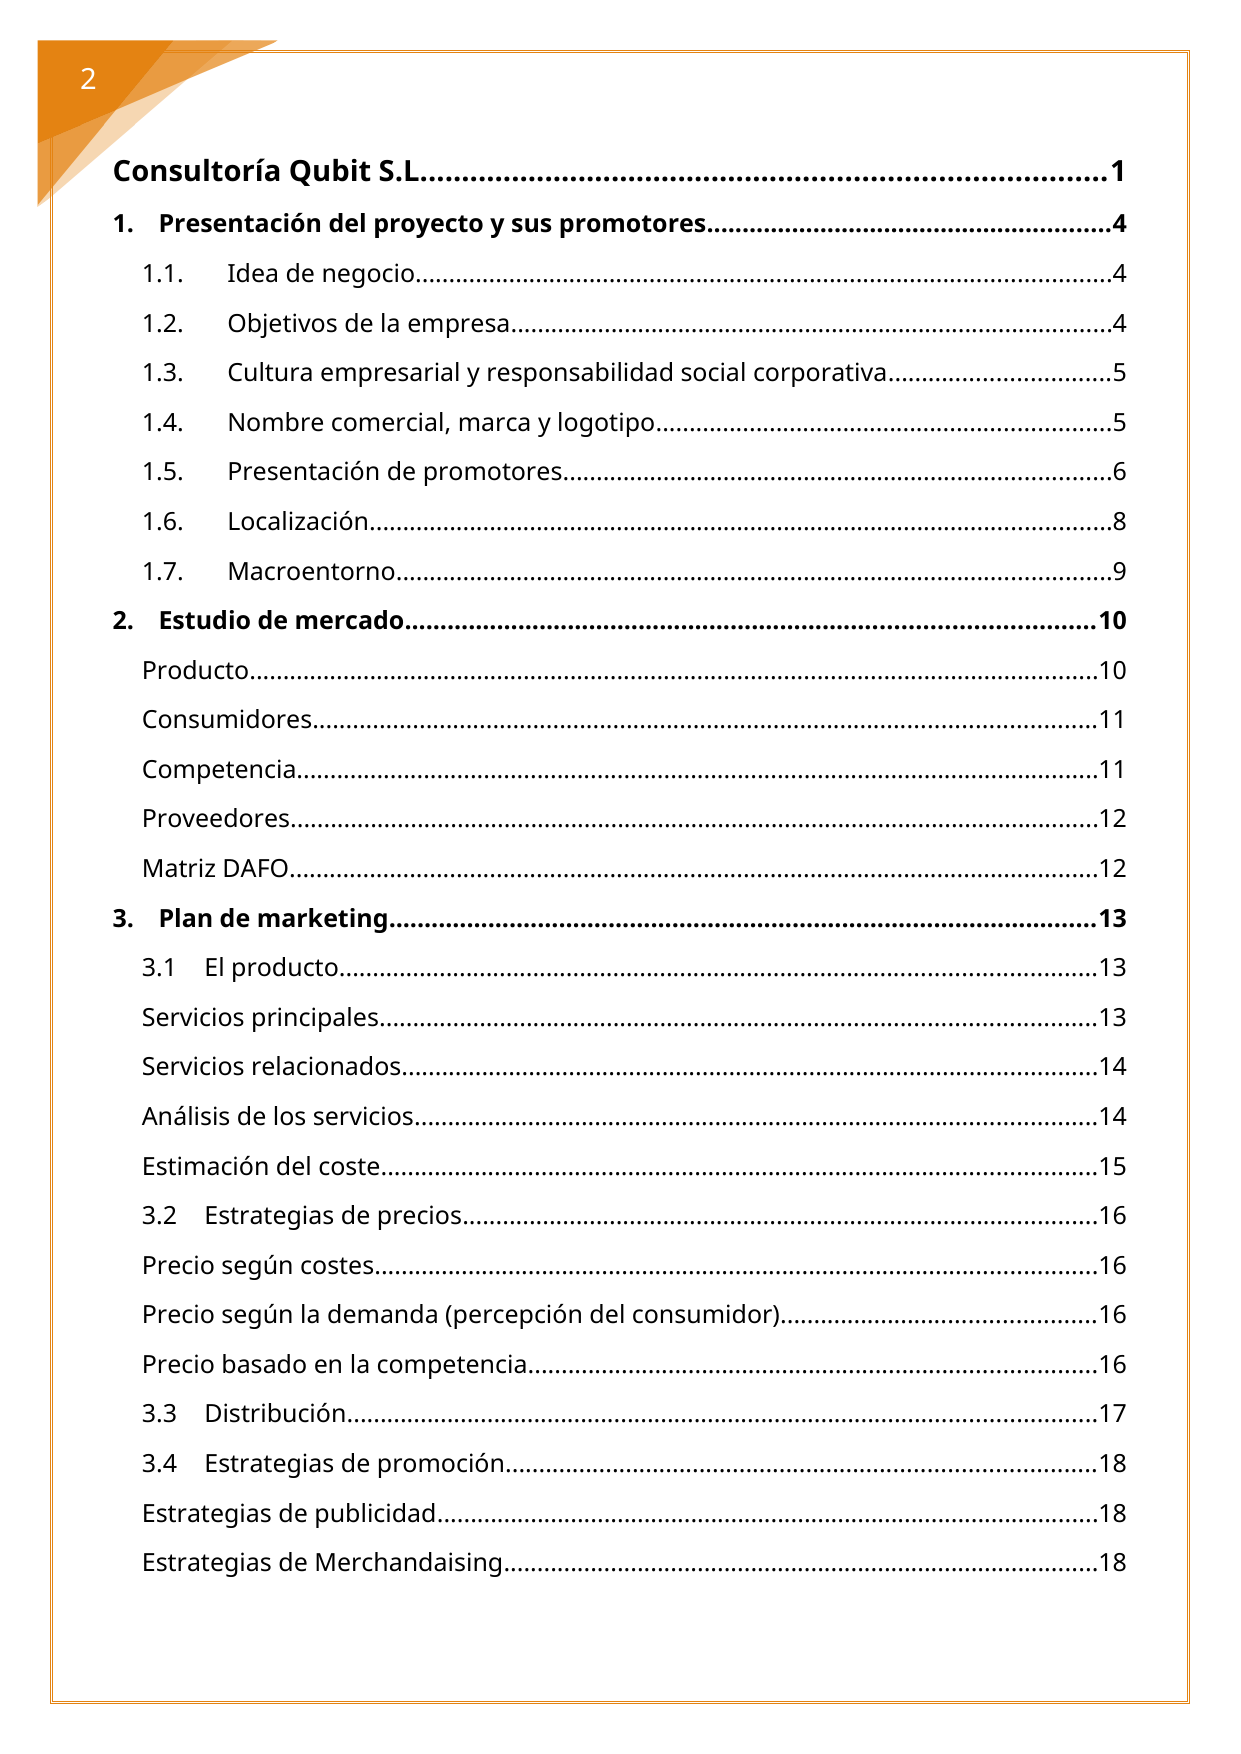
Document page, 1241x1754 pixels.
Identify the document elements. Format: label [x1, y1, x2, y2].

picture [51, 51, 279, 209]
picture [37, 40, 279, 209]
picture [53, 53, 279, 209]
